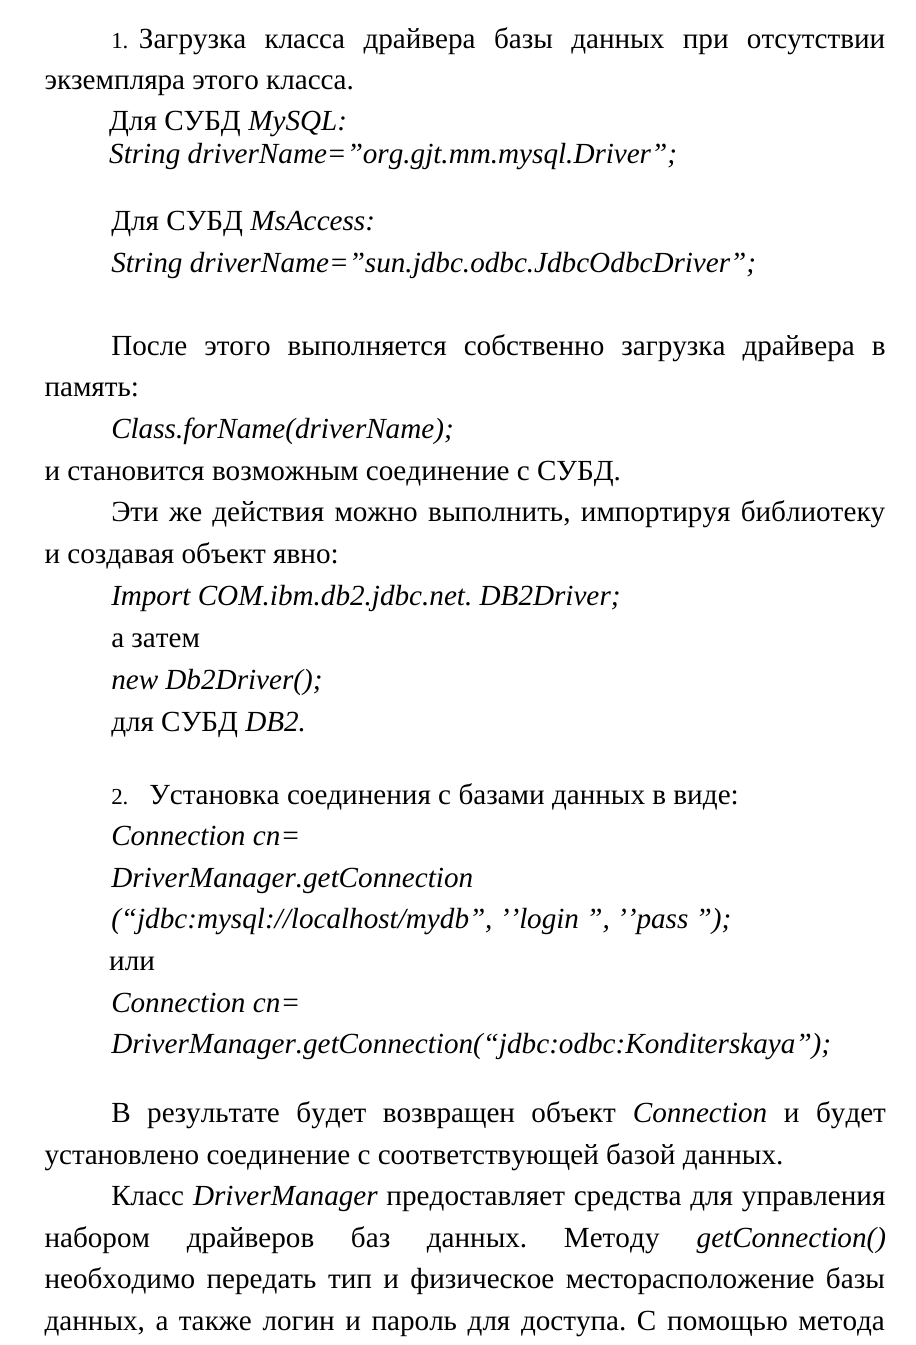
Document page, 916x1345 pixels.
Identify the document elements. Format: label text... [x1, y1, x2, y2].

text String driverName=”sun.jdbc.odbc.JdbcOdbcDriver”; [44, 245, 886, 278]
text String driverName=”org.gjt.mm.mysql.Driver”; [44, 136, 886, 170]
text Class.forName(driverName); [44, 411, 886, 444]
list Загрузка класса драйвера базы данных при отсутствии экземпляра этого класса. [44, 21, 886, 95]
text и становится возможным соединение с СУБД. [44, 453, 886, 486]
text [44, 1178, 886, 1337]
text для СУБД DB2. [44, 704, 886, 737]
text (“jdbc:mysql://localhost/mydb”, ’’login ”, ’’pass ”); [44, 902, 886, 935]
text Connection cn= [44, 985, 886, 1018]
text Connection сп= [44, 818, 886, 852]
text DriverManager.getConnection [44, 860, 886, 894]
text DriverManager.getConnection(“jdbc:odbc:Konditerskaya”); [44, 1026, 886, 1060]
text Для СУБД MsAccess: [44, 203, 886, 237]
text Для СУБД MySQL: [44, 103, 886, 136]
text После этого выполняется собственно загрузка драйвера в память: [44, 328, 886, 403]
list Установка соединения с базами данных в виде: [44, 777, 886, 811]
text или [44, 943, 886, 977]
text new Db2Driver(); [44, 662, 886, 696]
text Эти же действия можно выполнить, импортируя библиотеку и создавая объект явно: [44, 494, 886, 570]
text Import СОМ.ibm.db2.jdbc.net. DB2Driver; [44, 578, 886, 612]
text В результате будет возвращен объект Connection и будет установлено соединение с соответствующей базой данных. [44, 1095, 886, 1171]
text а затем [44, 620, 886, 654]
